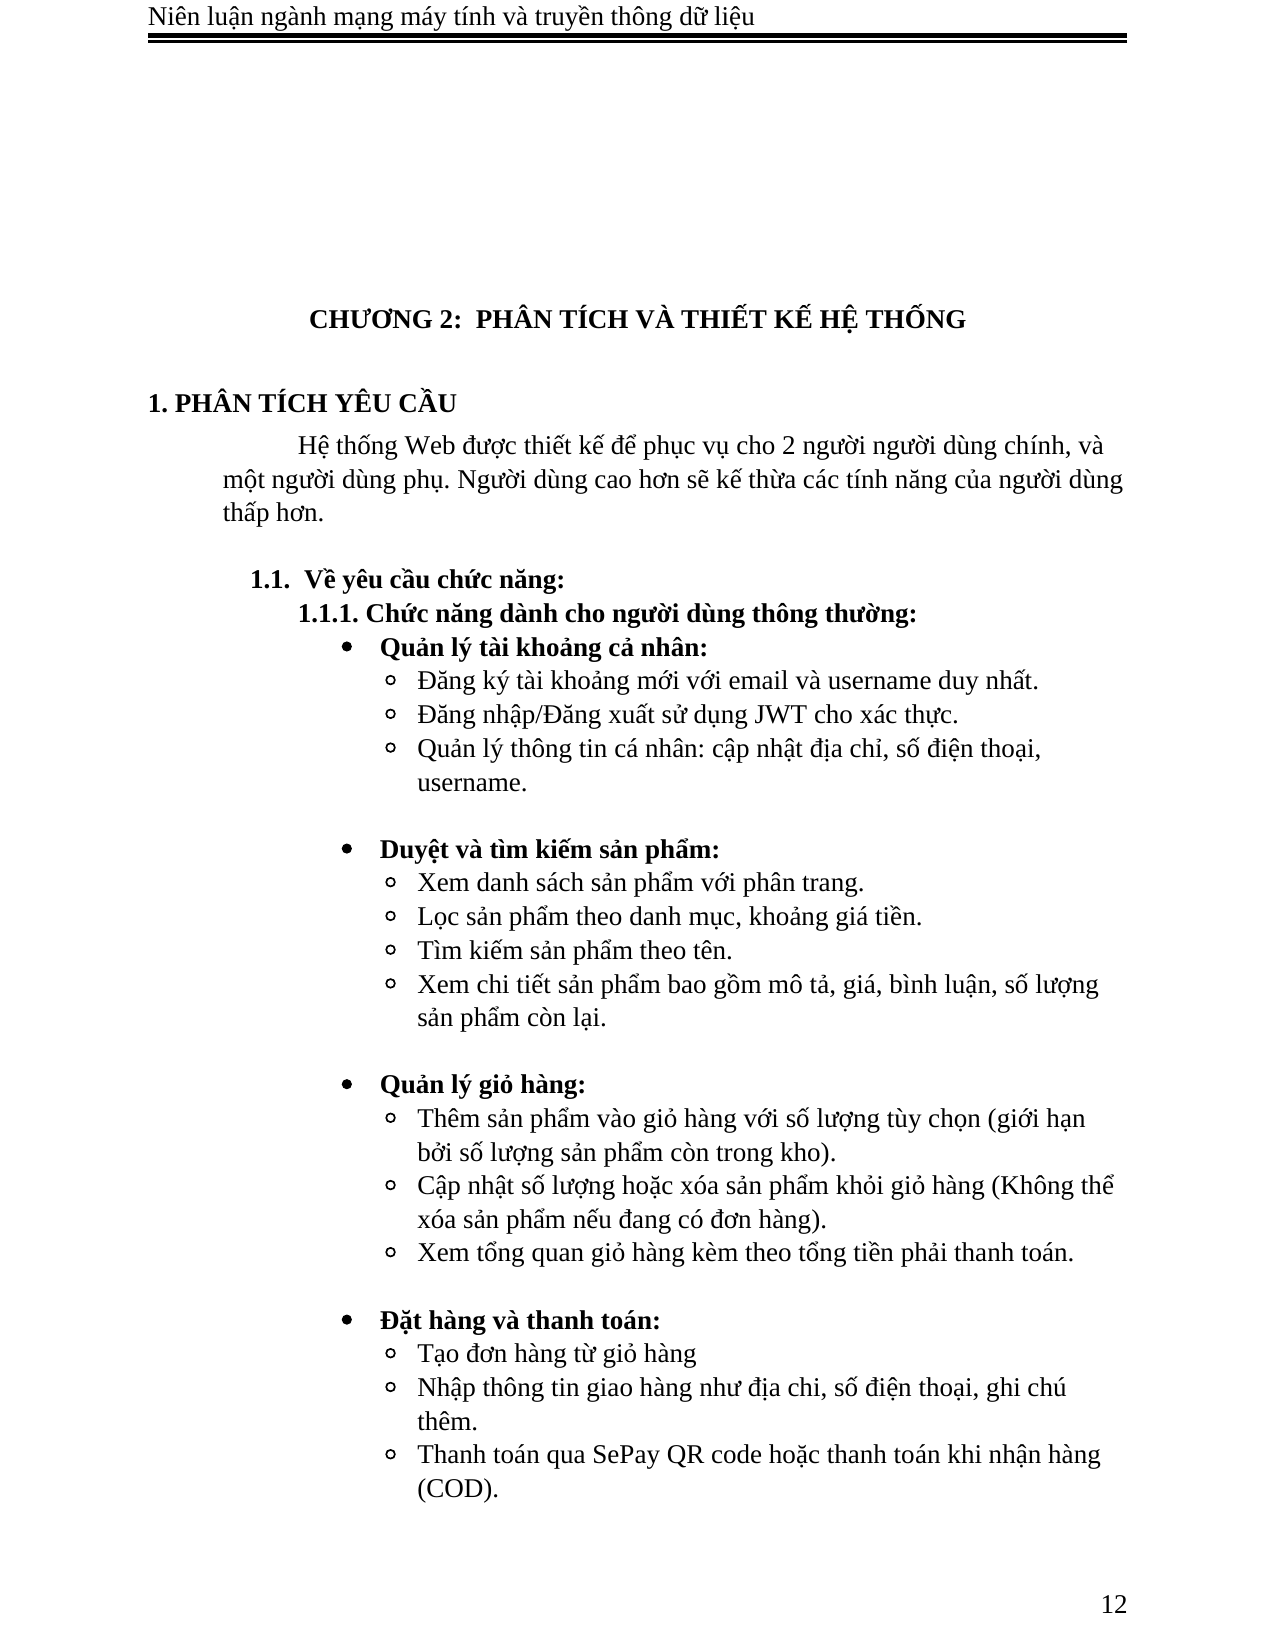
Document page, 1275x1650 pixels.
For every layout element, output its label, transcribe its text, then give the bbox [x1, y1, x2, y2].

list Đăng nhập/Đăng xuất sử dụng JWT cho xác thực. [379, 698, 1127, 729]
subtitle 1. PHÂN TÍCH YÊU CẦU [148, 388, 1127, 419]
list Thêm sản phẩm vào giỏ hàng với số lượng tùy chọn (giới hạn bởi số lượng sản phẩm còn trong kho). [379, 1102, 1127, 1167]
list Quản lý tài khoảng cả nhân: [342, 631, 1127, 662]
list Cập nhật số lượng hoặc xóa sản phẩm khỏi giỏ hàng (Không thể xóa sản phẩm nếu đang có đơn hàng). [379, 1169, 1127, 1234]
list Xem chi tiết sản phẩm bao gồm mô tả, giá, bình luận, số lượng sản phẩm còn lại. [379, 968, 1127, 1032]
list Hệ thống Web được thiết kế để phục vụ cho 2 người người dùng chính, và một người dùng phụ. Người dùng cao hơn sẽ kế thừa các tính năng của người dùng thấp hơn. [223, 429, 1127, 528]
list Quản lý thông tin cá nhân: cập nhật địa chỉ, số điện thoại, username. [379, 732, 1127, 797]
list Nhập thông tin giao hàng như địa chi, số điện thoại, ghi chú thêm. [379, 1371, 1127, 1436]
list Thanh toán qua SePay QR code hoặc thanh toán khi nhận hàng (COD). [379, 1438, 1127, 1503]
list Tìm kiếm sản phẩm theo tên. [379, 934, 1127, 965]
list Xem danh sách sản phẩm với phân trang. [379, 866, 1127, 898]
list Đăng ký tài khoảng mới với email và username duy nhất. [379, 664, 1127, 696]
list Đặt hàng và thanh toán: [342, 1304, 1127, 1335]
list 1.1. Về yêu cầu chức năng: [148, 564, 1127, 595]
list Quản lý giỏ hàng: [342, 1068, 1127, 1100]
list Duyệt và tìm kiếm sản phẩm: [342, 833, 1127, 864]
list 1.1.1. Chức năng dành cho người dùng thông thường: [148, 597, 1127, 628]
subtitle CHƯƠNG 2: PHÂN TÍCH VÀ THIẾT KẾ HỆ THỐNG [148, 303, 1127, 334]
list Tạo đơn hàng từ giỏ hàng [379, 1338, 1127, 1369]
list Xem tổng quan giỏ hàng kèm theo tổng tiền phải thanh toán. [379, 1237, 1127, 1268]
list Lọc sản phẩm theo danh mục, khoảng giá tiền. [379, 900, 1127, 931]
